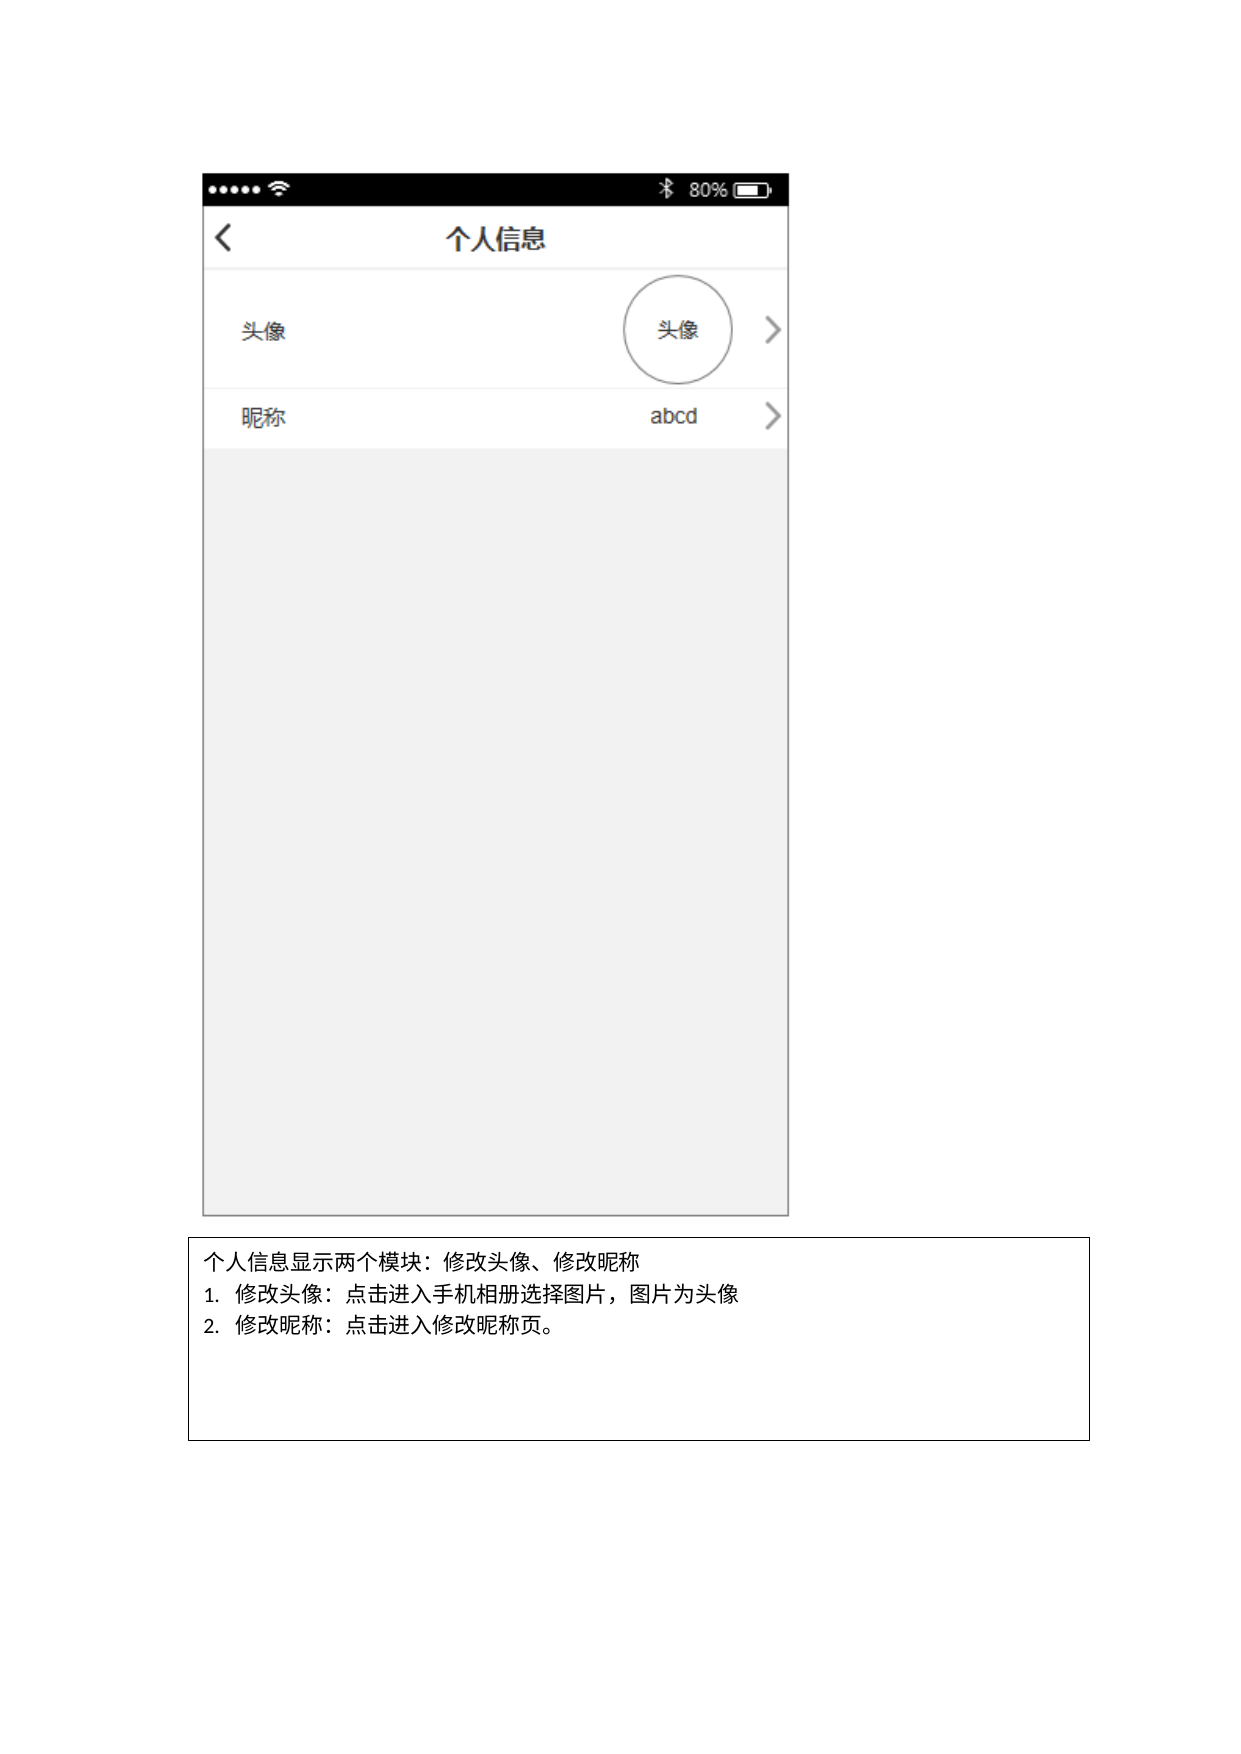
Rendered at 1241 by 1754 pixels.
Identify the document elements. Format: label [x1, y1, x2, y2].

picture [187, 162, 808, 1248]
